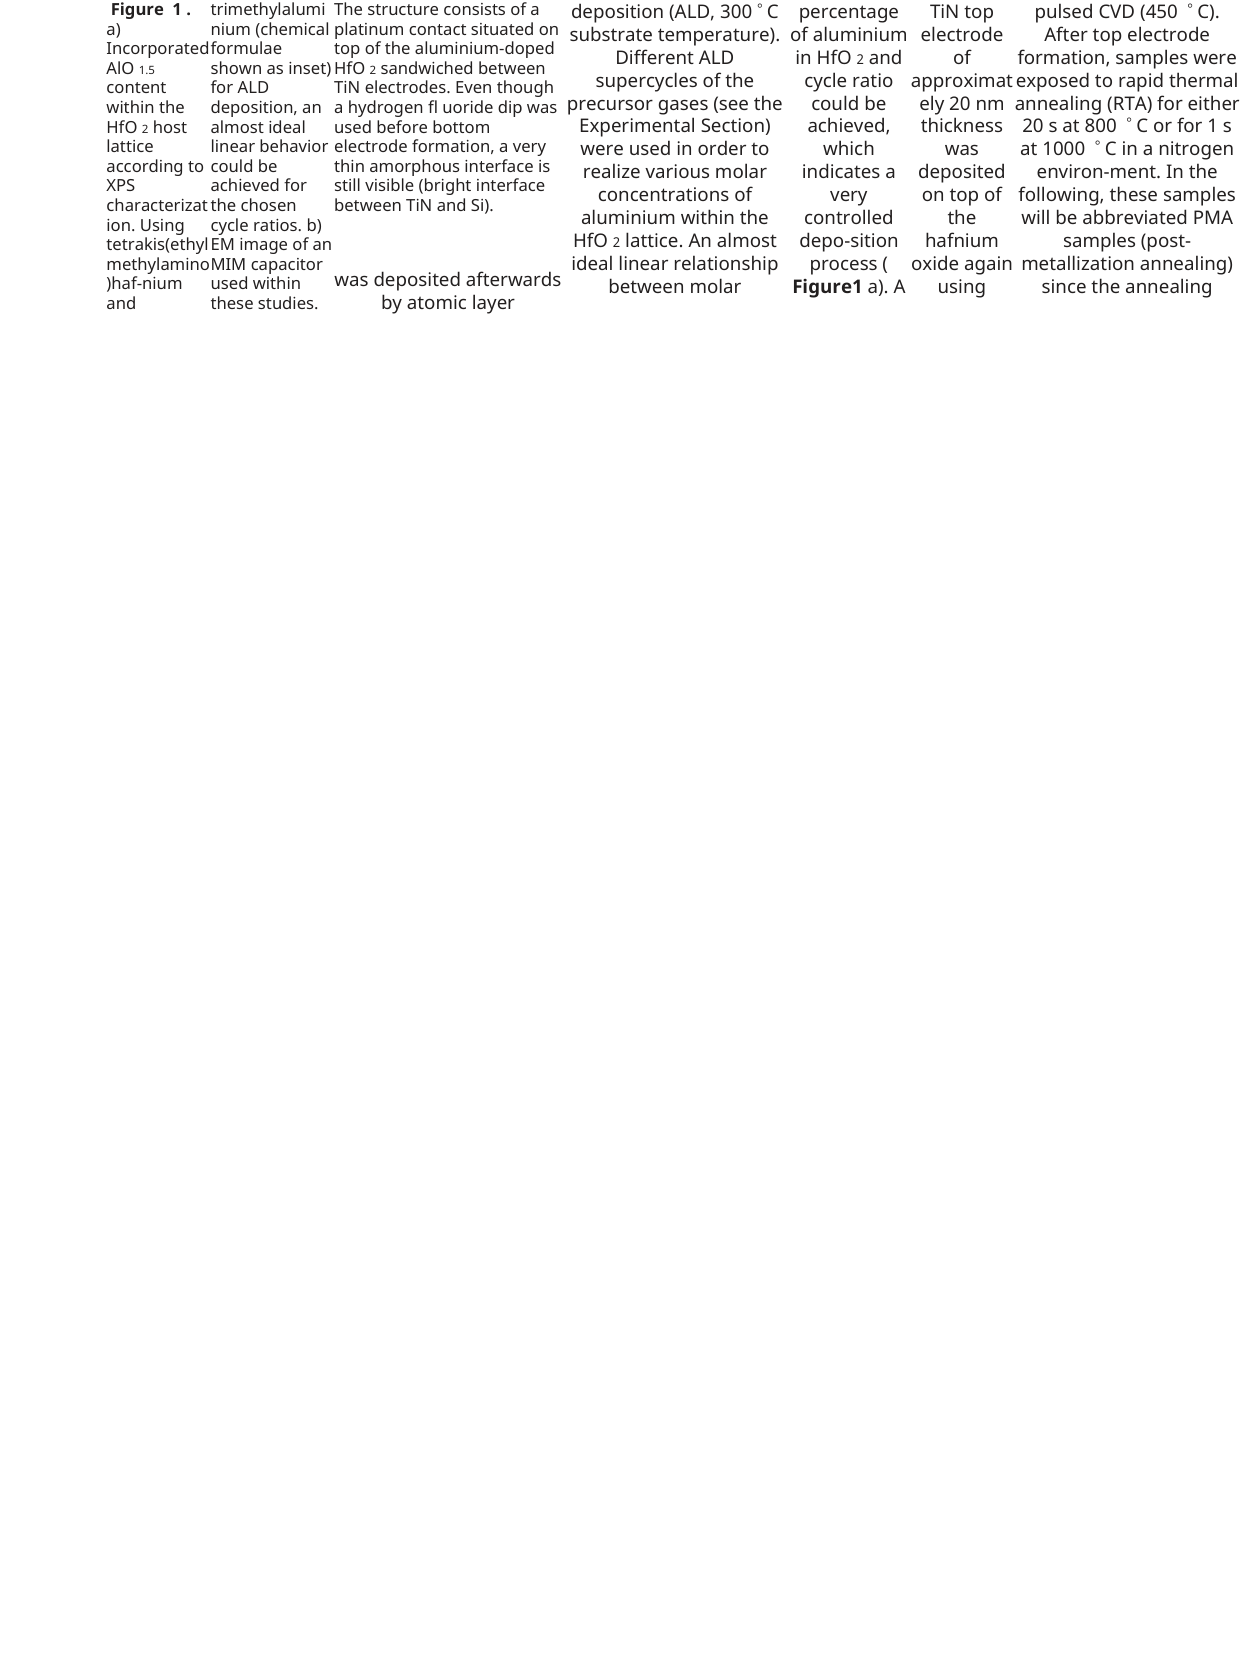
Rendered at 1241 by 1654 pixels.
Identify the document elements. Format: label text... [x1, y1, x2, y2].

text Figure 1 . a) Incorporated AlO 1.5 content within the HfO 2 host lattice according to XPS characterization. Using tetrakis(ethylmethylamino)haf-nium and trimethylaluminium (chemical formulae shown as inset) for ALD deposition, an almost ideal linear behavior could be achieved for the chosen cycle ratios. b) EM image of an MIM capacitor used within these studies. The structure consists of a platinum contact situated on top of the aluminium-doped HfO 2 sandwiched between TiN electrodes. Even though a hydrogen fl uoride dip was used before bottom electrode formation, a very thin amorphous interface is still visible (bright interface between TiN and Si). [106, 0, 562, 313]
text was deposited afterwards by atomic layer deposition (ALD, 300 ° C substrate temperature). Different ALD supercycles of the precursor gases (see the Experimental Section) were used in order to realize various molar concentrations of aluminium within the HfO 2 lattice. An almost ideal linear relationship between molar percentage of aluminium in HfO 2 and cycle ratio could be achieved, which indicates a very controlled depo-sition process ( Figure1 a). A TiN top electrode of approximately 20 nm thickness was deposited on top of the hafnium oxide again using pulsed CVD (450 ° C). After top electrode formation, samples were exposed to rapid thermal annealing (RTA) for either 20 s at 800 ° C or for 1 s at 1000 ° C in a nitrogen environ-ment. In the following, these samples will be abbreviated PMA samples (post-metallization annealing) since the annealing [334, 0, 1240, 314]
